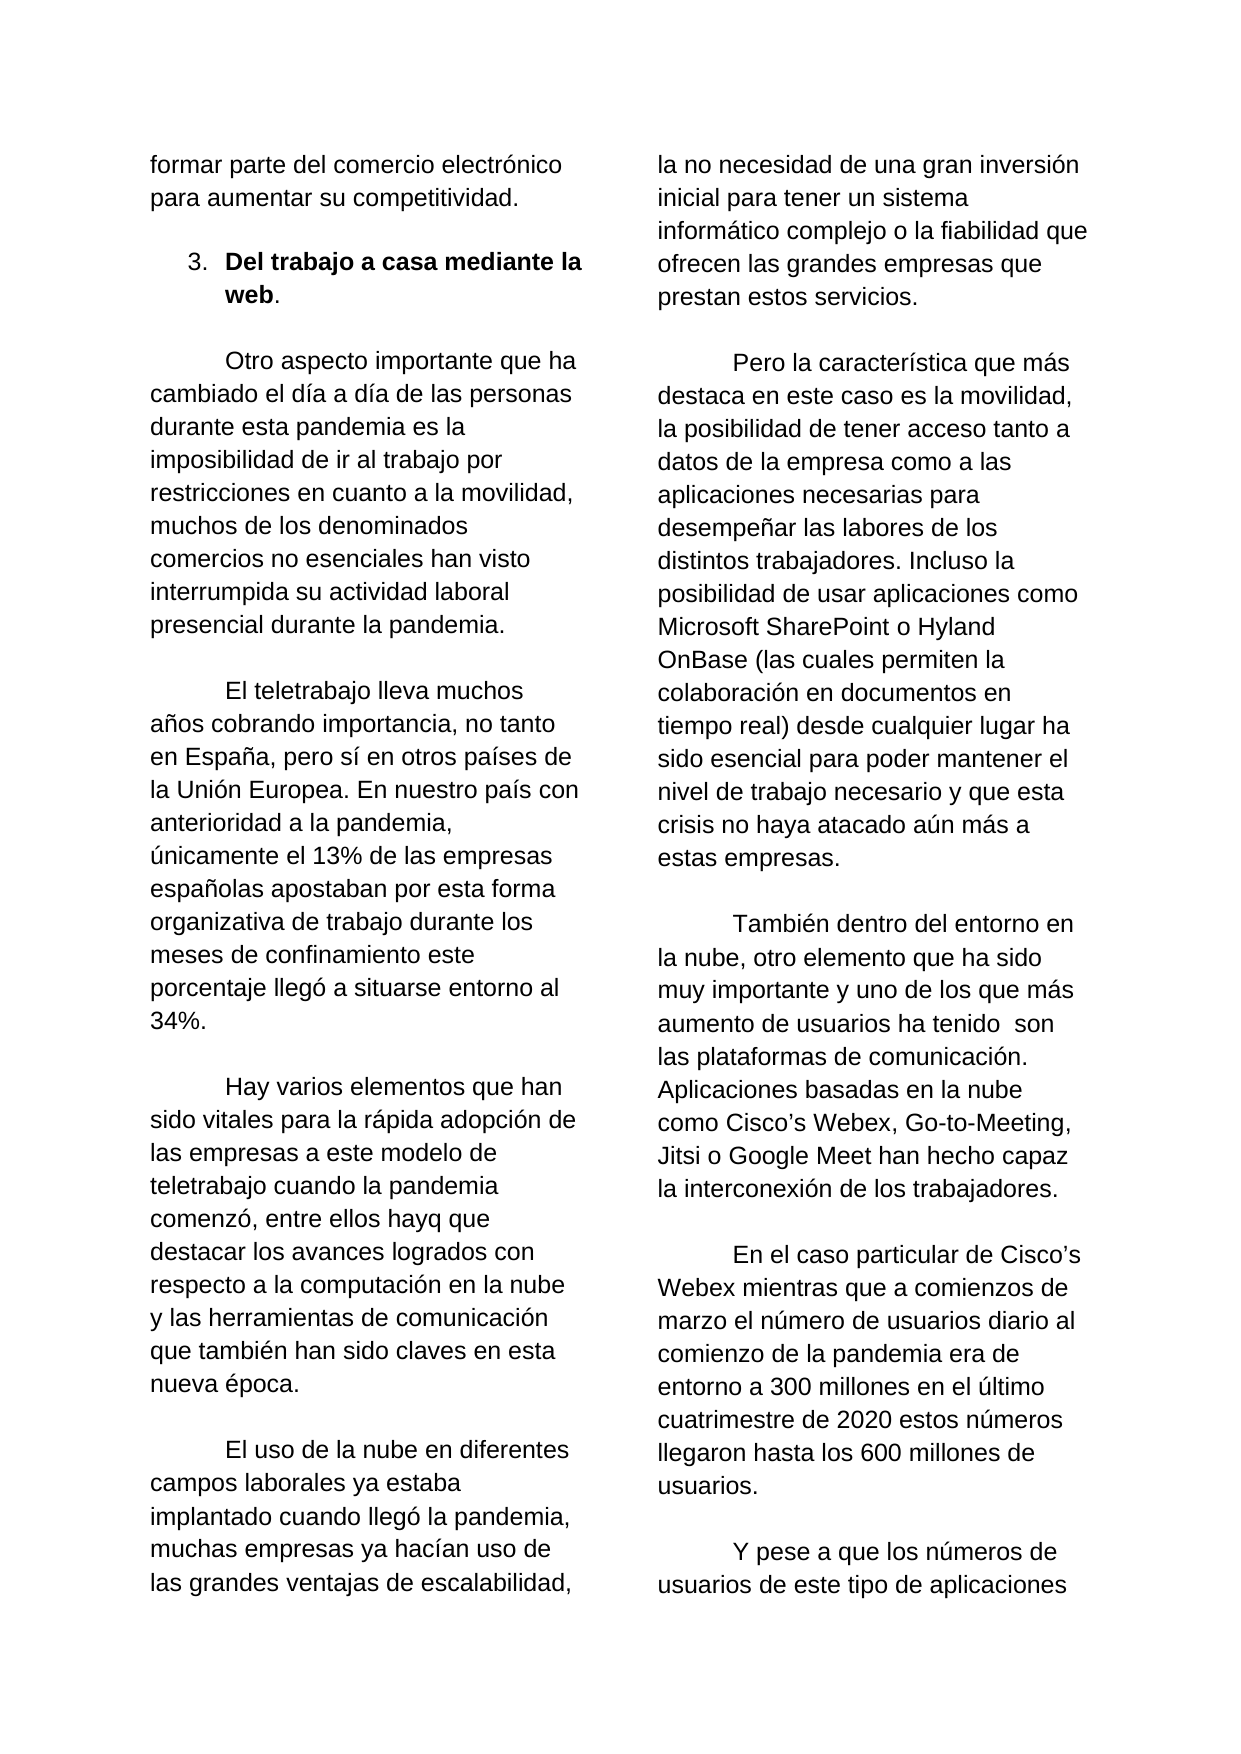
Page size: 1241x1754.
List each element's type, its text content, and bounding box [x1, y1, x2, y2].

text El teletrabajo lleva muchos años cobrando importancia, no tanto en España, pero sí en otros países de la Unión Europea. En nuestro país con anterioridad a la pandemia, únicamente el 13% de las empresas españolas apostaban por esta forma organizativa de trabajo durante los meses de confinamiento este porcentaje llegó a situarse entorno al 34%. [150, 676, 582, 1035]
text Pero la característica que más destaca en este caso es la movilidad, la posibilidad de tener acceso tanto a datos de la empresa como a las aplicaciones necesarias para desempeñar las labores de los distintos trabajadores. Incluso la posibilidad de usar aplicaciones como Microsoft SharePoint o Hyland OnBase (las cuales permiten la colaboración en documentos en tiempo real) desde cualquier lugar ha sido esencial para poder mantener el nivel de trabajo necesario y que esta crisis no haya atacado aún más a estas empresas. [657, 348, 1090, 872]
text En el caso particular de Cisco’s Webex mientras que a comienzos de marzo el número de usuarios diario al comienzo de la pandemia era de entorno a 300 millones en el último cuatrimestre de 2020 estos números llegaron hasta los 600 millones de usuarios. [657, 1240, 1090, 1499]
text Hay varios elementos que han sido vitales para la rápida adopción de las empresas a este modelo de teletrabajo cuando la pandemia comenzó, entre ellos hayq que destacar los avances logrados con respecto a la computación en la nube y las herramientas de comunicación que también han sido claves en esta nueva época. [150, 1072, 582, 1398]
text También dentro del entorno en la nube, otro elemento que ha sido muy importante y uno de los que más aumento de usuarios ha tenido son las plataformas de comunicación. Aplicaciones basadas en la nube como Cisco’s Webex, Go-to-Meeting, Jitsi o Google Meet han hecho capaz la interconexión de los trabajadores. [657, 909, 1090, 1202]
text El uso de la nube en diferentes campos laborales ya estaba implantado cuando llegó la pandemia, muchas empresas ya hacían uso de las grandes ventajas de escalabilidad, la no necesidad de una gran inversión inicial para tener un sistema informático complejo o la fiabilidad que ofrecen las grandes empresas que prestan estos servicios. [657, 150, 1090, 311]
list Del trabajo a casa mediante la web. [187, 247, 582, 308]
text El uso de la nube en diferentes campos laborales ya estaba implantado cuando llegó la pandemia, muchas empresas ya hacían uso de las grandes ventajas de escalabilidad, la no necesidad de una gran inversión inicial para tener un sistema informático complejo o la fiabilidad que ofrecen las grandes empresas que prestan estos servicios. [150, 1435, 582, 1596]
text Otro aspecto importante que ha cambiado el día a día de las personas durante esta pandemia es la imposibilidad de ir al trabajo por restricciones en cuanto a la movilidad, muchos de los denominados comercios no esenciales han visto interrumpida su actividad laboral presencial durante la pandemia. [150, 346, 582, 639]
